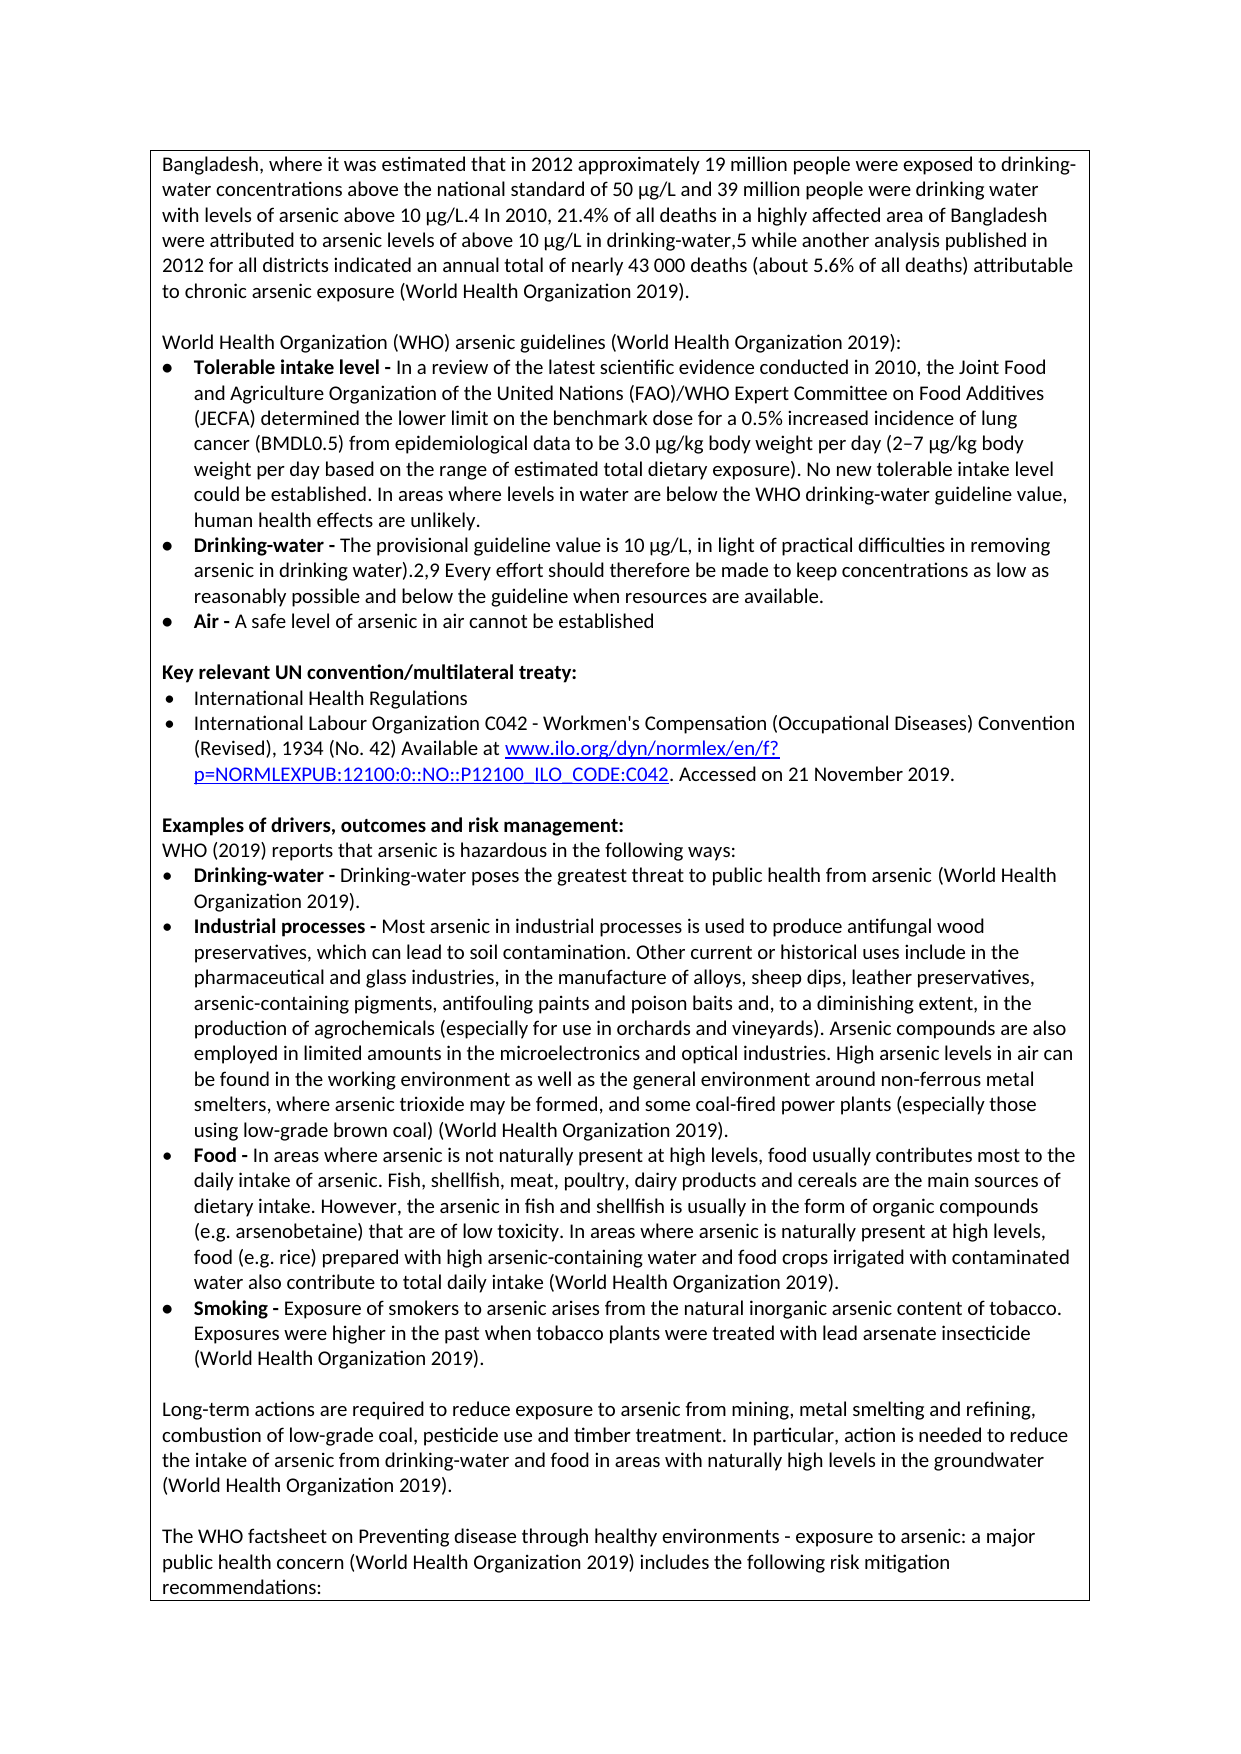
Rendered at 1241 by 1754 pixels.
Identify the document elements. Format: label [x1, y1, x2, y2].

table_cell [151, 151, 1089, 1600]
